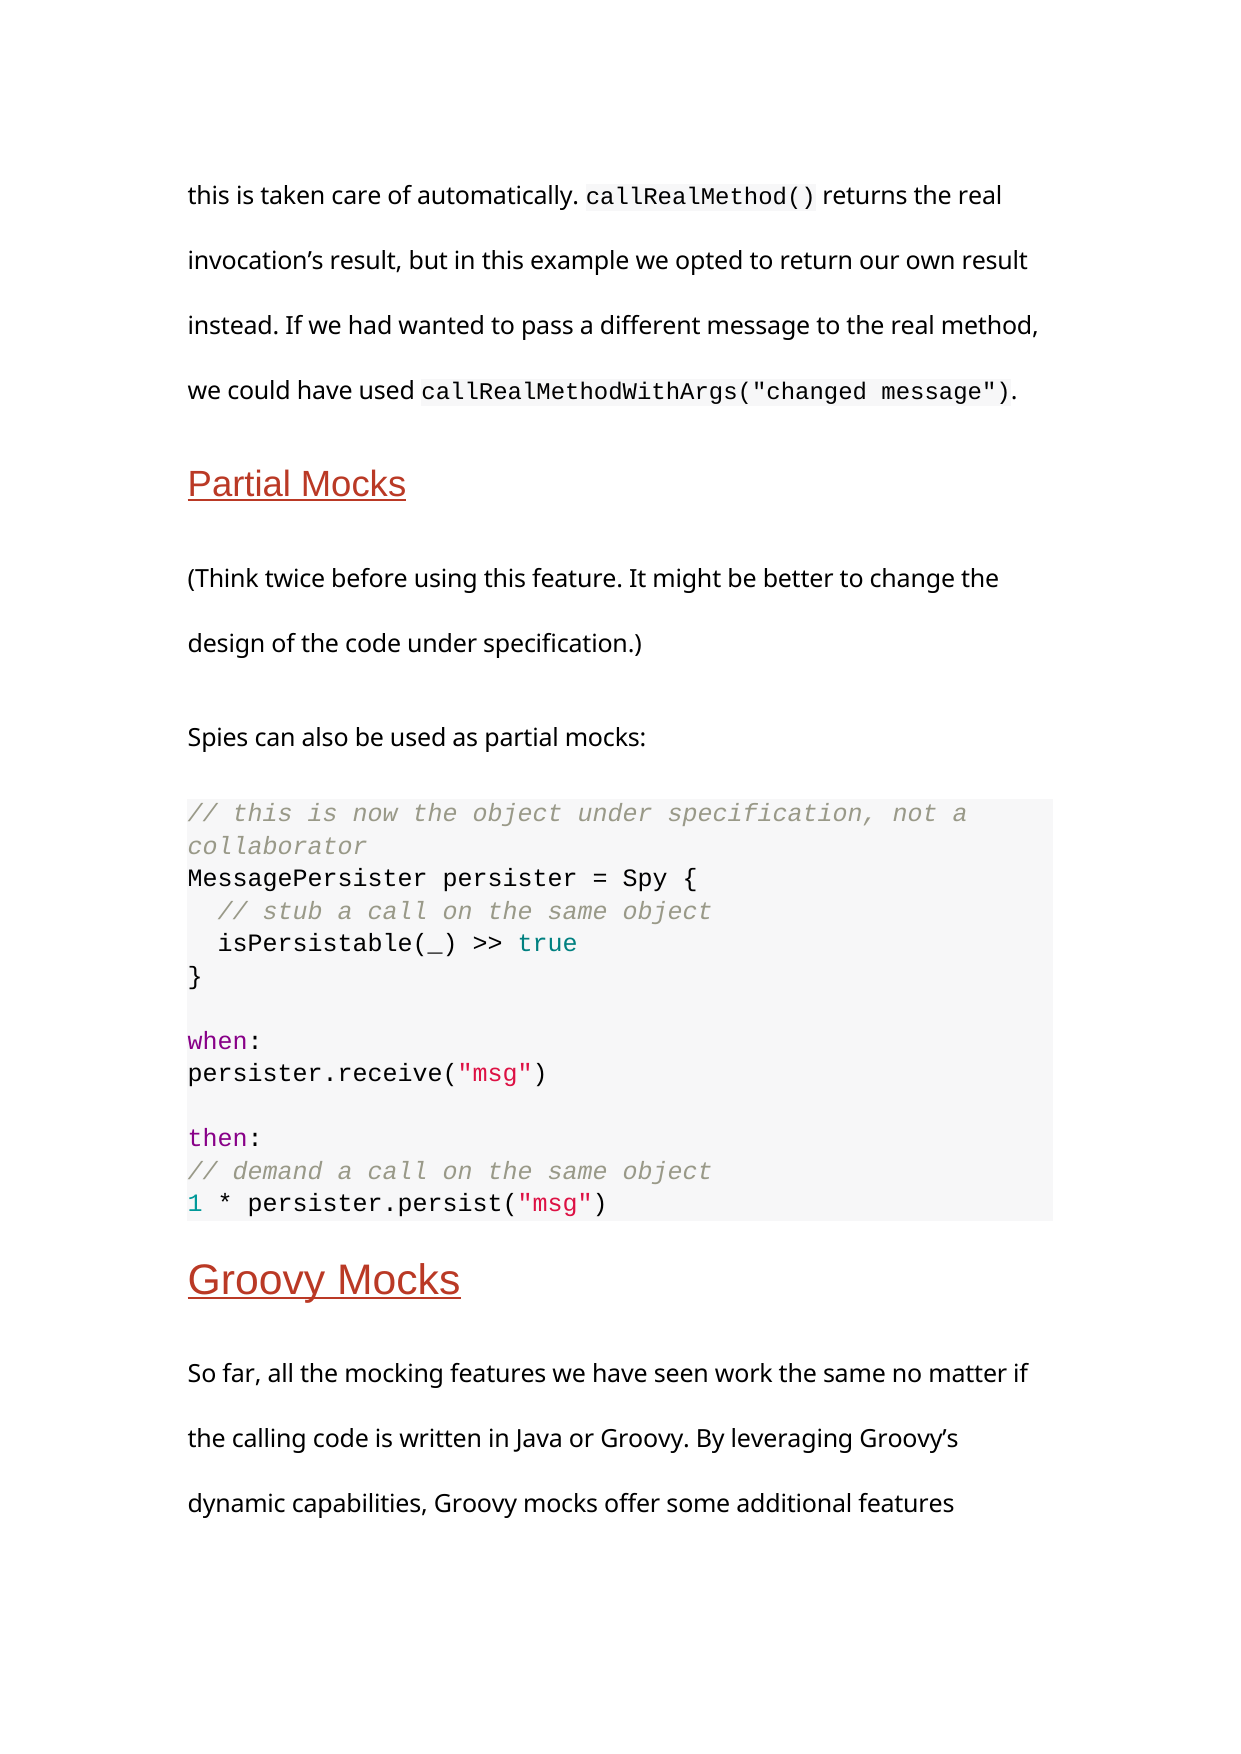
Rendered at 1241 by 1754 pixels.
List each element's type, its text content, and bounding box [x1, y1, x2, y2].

text } [187, 961, 1053, 994]
text MessagePersister persister = Spy { [187, 864, 1053, 896]
text when: [187, 1026, 1053, 1059]
text Spies can also be used as partial mocks: [187, 704, 1053, 769]
text Groovy Mocks [187, 1246, 1053, 1311]
text Partial Mocks [187, 451, 1053, 516]
text // demand a call on the same object [187, 1156, 1053, 1189]
text 1 * persister.persist("msg") [187, 1189, 1053, 1221]
text // this is now the object under specification, not a collaborator [187, 799, 1053, 864]
text isPersistable(_) >> true [187, 929, 1053, 961]
text (Think twice before using this feature. It might be better to change the design of the code under specification.) [187, 545, 1053, 675]
text persister.receive("msg") [187, 1059, 1053, 1091]
text // stub a call on the same object [187, 896, 1053, 929]
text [187, 162, 1053, 422]
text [187, 1340, 1053, 1535]
text then: [187, 1124, 1053, 1156]
